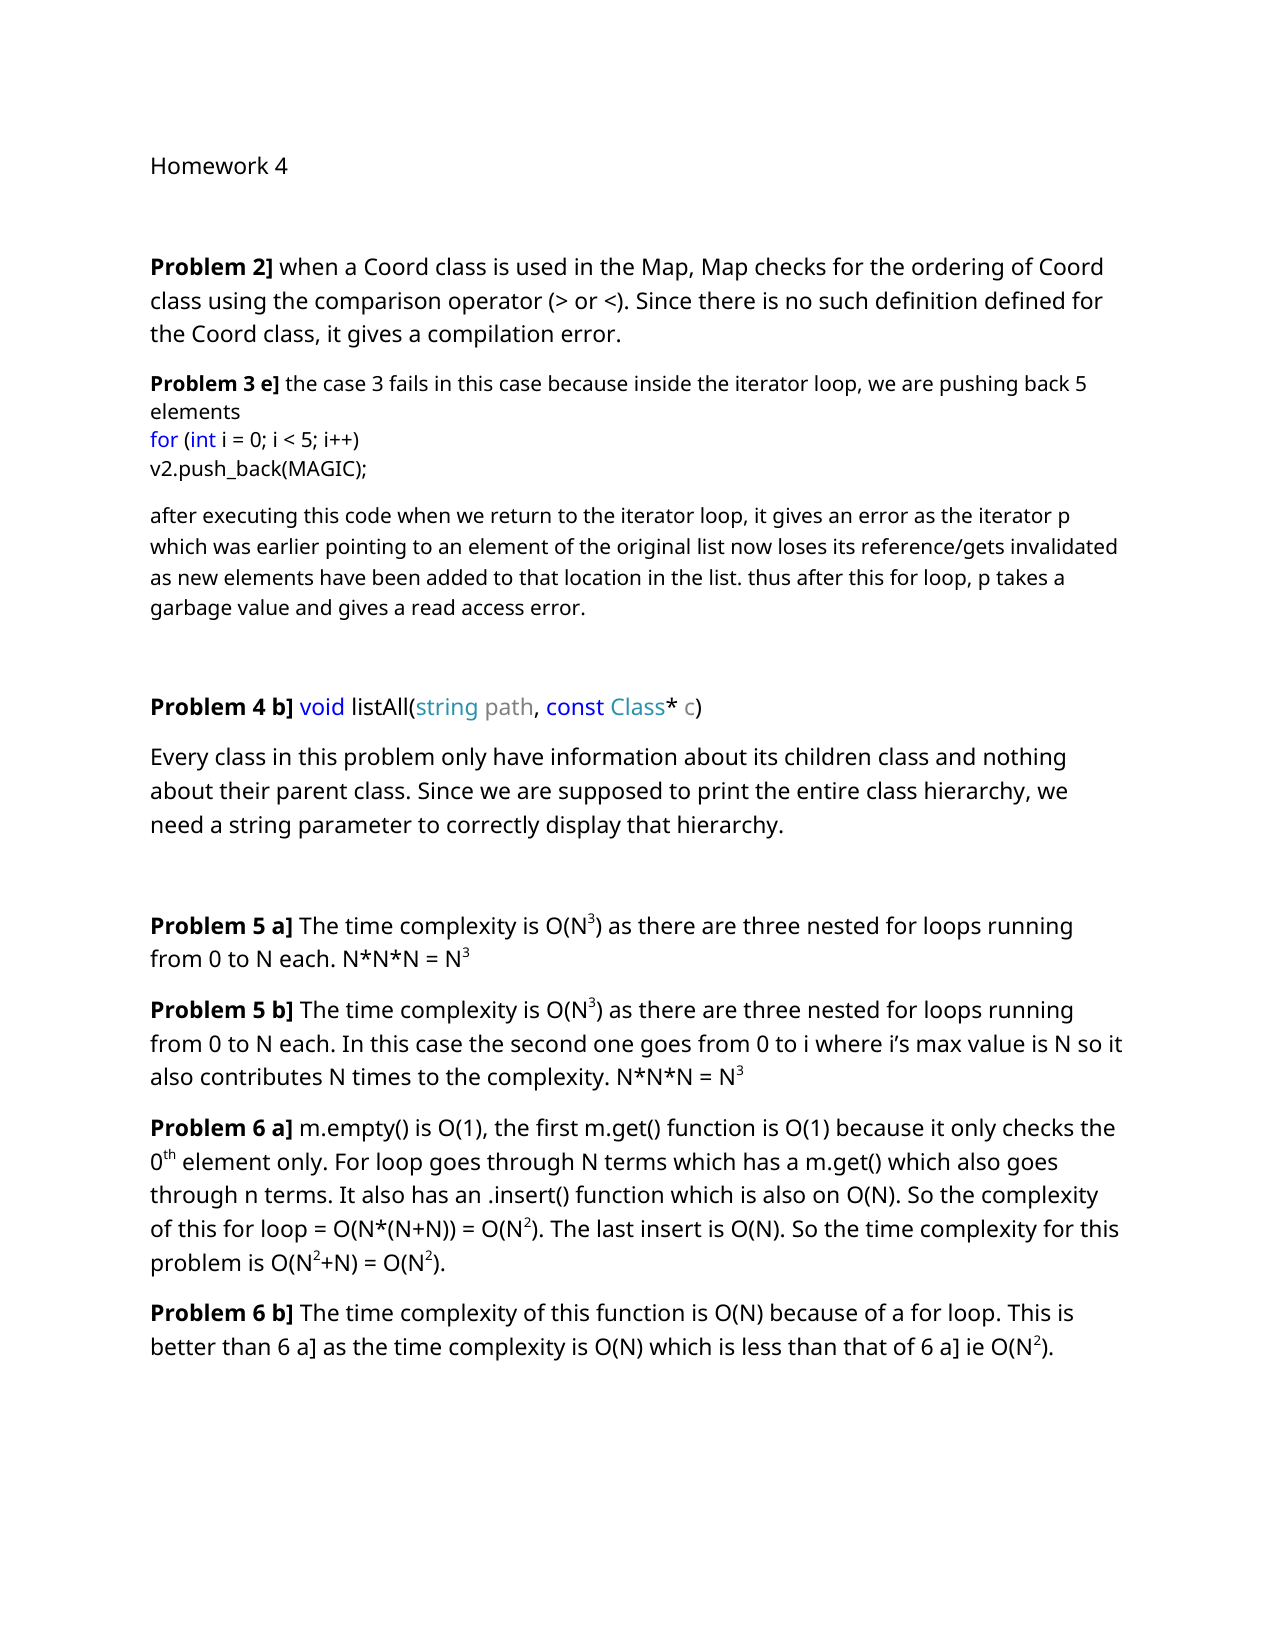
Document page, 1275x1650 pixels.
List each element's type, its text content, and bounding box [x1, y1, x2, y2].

text Every class in this problem only have information about its children class and nothing about their parent class. Since we are supposed to print the entire class hierarchy, we need a string parameter to correctly display that hierarchy. [150, 741, 1125, 840]
text Problem 2] when a Coord class is used in the Map, Map checks for the ordering of Coord class using the comparison operator (> or <). Since there is no such definition defined for the Coord class, it gives a compilation error. [150, 251, 1125, 349]
text Homework 4 [150, 150, 1125, 181]
text Problem 5 a] The time complexity is O(N3) as there are three nested for loops running from 0 to N each. N*N*N = N3 [150, 910, 1125, 975]
text for (int i = 0; i < 5; i++) [150, 426, 1125, 454]
text v2.push_back(MAGIC); [150, 454, 1125, 482]
text after executing this code when we return to the iterator loop, it gives an error as the iterator p which was earlier pointing to an element of the original list now loses its reference/gets invalidated as new elements have been added to that location in the list. thus after this for loop, p takes a garbage value and gives a read access error. [150, 501, 1125, 622]
text Problem 4 b] void listAll(string path, const Class* c) [150, 691, 1125, 722]
text Problem 6 b] The time complexity of this function is O(N) because of a for loop. This is better than 6 a] as the time complexity is O(N) which is less than that of 6 a] ie O(N2). [150, 1297, 1125, 1362]
text Problem 3 e] the case 3 fails in this case because inside the iterator loop, we are pushing back 5 elements [150, 369, 1125, 426]
text Problem 6 a] m.empty() is O(1), the first m.get() function is O(1) because it only checks the 0th element only. For loop goes through N terms which has a m.get() which also goes through n terms. It also has an .insert() function which is also on O(N). So the complexity of this for loop = O(N*(N+N)) = O(N2). The last insert is O(N). So the time complexity for this problem is O(N2+N) = O(N2). [150, 1112, 1125, 1278]
text Problem 5 b] The time complexity is O(N3) as there are three nested for loops running from 0 to N each. In this case the second one goes from 0 to i where i’s max value is N so it also contributes N times to the complexity. N*N*N = N3 [150, 994, 1125, 1093]
